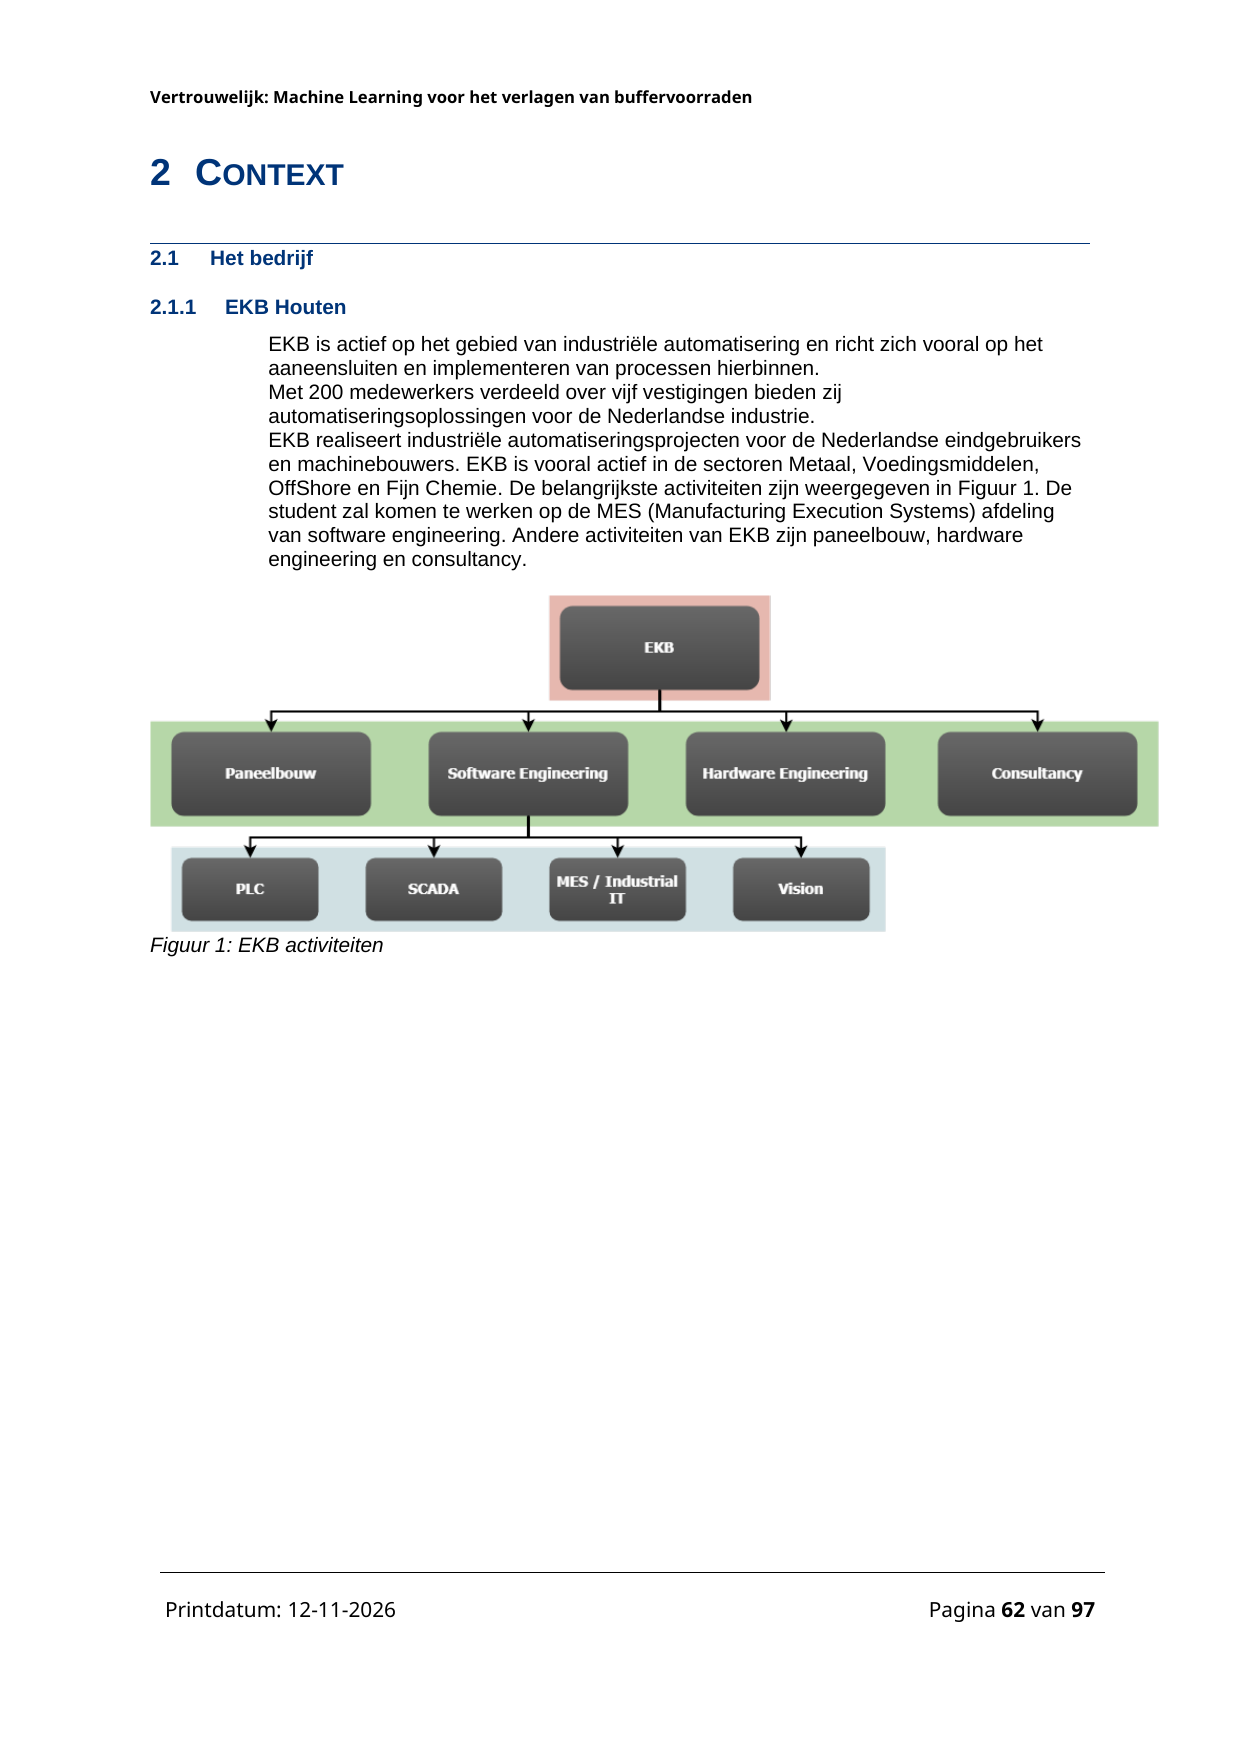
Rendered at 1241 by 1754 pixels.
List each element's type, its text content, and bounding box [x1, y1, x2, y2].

text Met 200 medewerkers verdeeld over vijf vestigingen bieden zij automatiseringsoplossingen voor de Nederlandse industrie. [268, 379, 1090, 427]
text Figuur 1: EKB activiteiten [150, 933, 1090, 957]
picture [150, 595, 1160, 933]
list EKB Houten [150, 295, 1090, 319]
text EKB realiseert industriële automatiseringsprojecten voor de Nederlandse eindgebruikers en machinebouwers. EKB is vooral actief in de sectoren Metaal, Voedingsmiddelen, OffShore en Fijn Chemie. De belangrijkste activiteiten zijn weergegeven in Figuur 1. De student zal komen te werken op de MES (Manufacturing Execution Systems) afdeling van software engineering. Andere activiteiten van EKB zijn paneelbouw, hardware engineering en consultancy. [268, 427, 1090, 571]
text EKB is actief op het gebied van industriële automatisering en richt zich vooral op het aaneensluiten en implementeren van processen hierbinnen. [268, 332, 1090, 379]
list Context [150, 150, 1090, 193]
list Het bedrijf [150, 244, 1090, 270]
